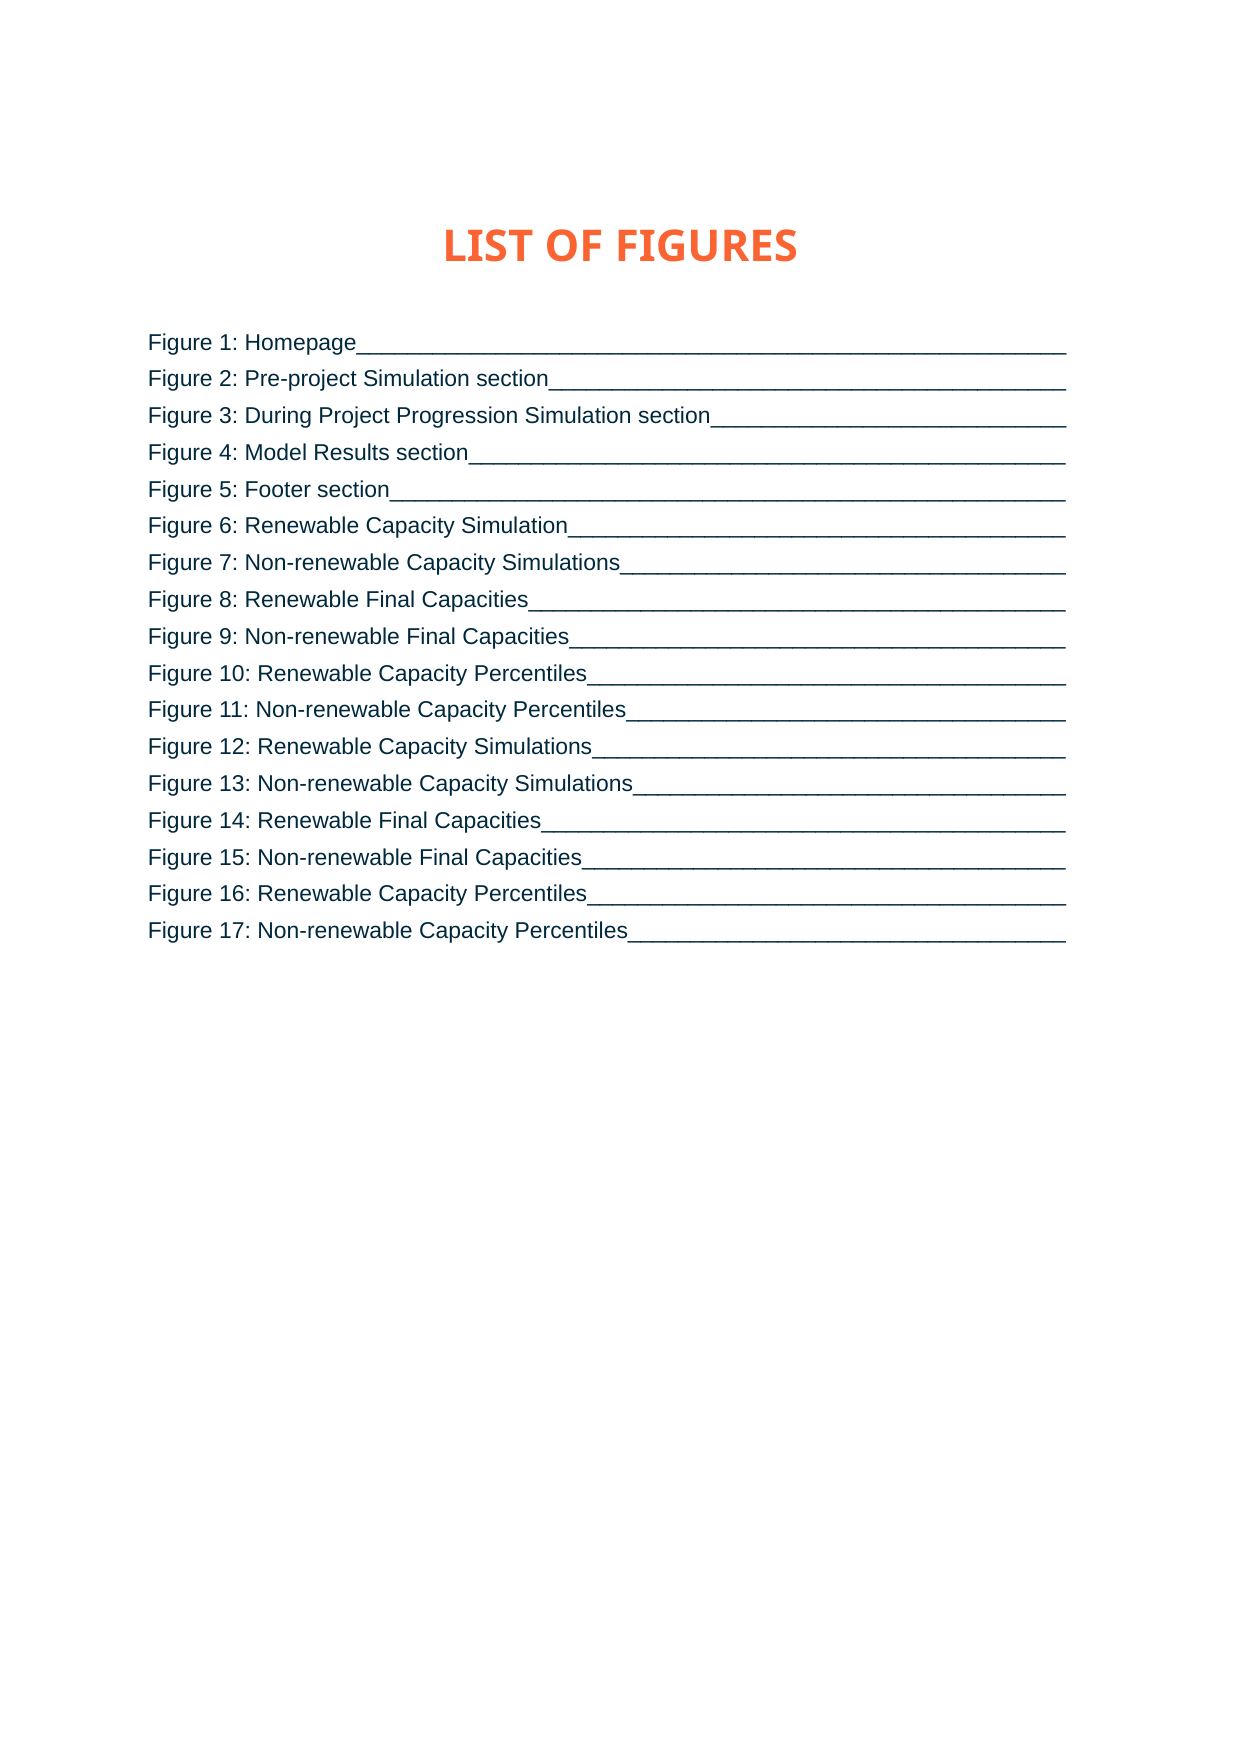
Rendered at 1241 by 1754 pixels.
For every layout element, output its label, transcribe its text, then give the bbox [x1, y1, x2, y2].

text Figure 15: Non-renewable Final Capacities 28 [148, 843, 974, 870]
text Figure 9: Non-renewable Final Capacities 25 [148, 623, 974, 649]
text Figure 2: Pre-project Simulation section 15 [148, 365, 974, 392]
text LIST OF FIGURES [148, 214, 1092, 274]
text Figure 5: Footer section 16 [148, 476, 974, 502]
text Figure 12: Renewable Capacity Simulations 28 [148, 733, 974, 759]
text Figure 17: Non-renewable Capacity Percentiles 29 [148, 917, 974, 943]
text Figure 13: Non-renewable Capacity Simulations 28 [148, 770, 974, 796]
text Figure 4: Model Results section 16 [148, 439, 974, 465]
text Figure 3: During Project Progression Simulation section 15 [148, 402, 974, 428]
text Figure 7: Non-renewable Capacity Simulations 25 [148, 549, 974, 576]
text Figure 16: Renewable Capacity Percentiles 29 [148, 880, 974, 907]
text Figure 8: Renewable Final Capacities 25 [148, 586, 974, 612]
text Figure 10: Renewable Capacity Percentiles 26 [148, 659, 974, 686]
text Figure 14: Renewable Final Capacities 28 [148, 807, 974, 833]
text Figure 6: Renewable Capacity Simulation 25 [148, 512, 974, 539]
text Figure 1: Homepage 14 [148, 329, 974, 355]
text Figure 11: Non-renewable Capacity Percentiles 26 [148, 696, 974, 723]
